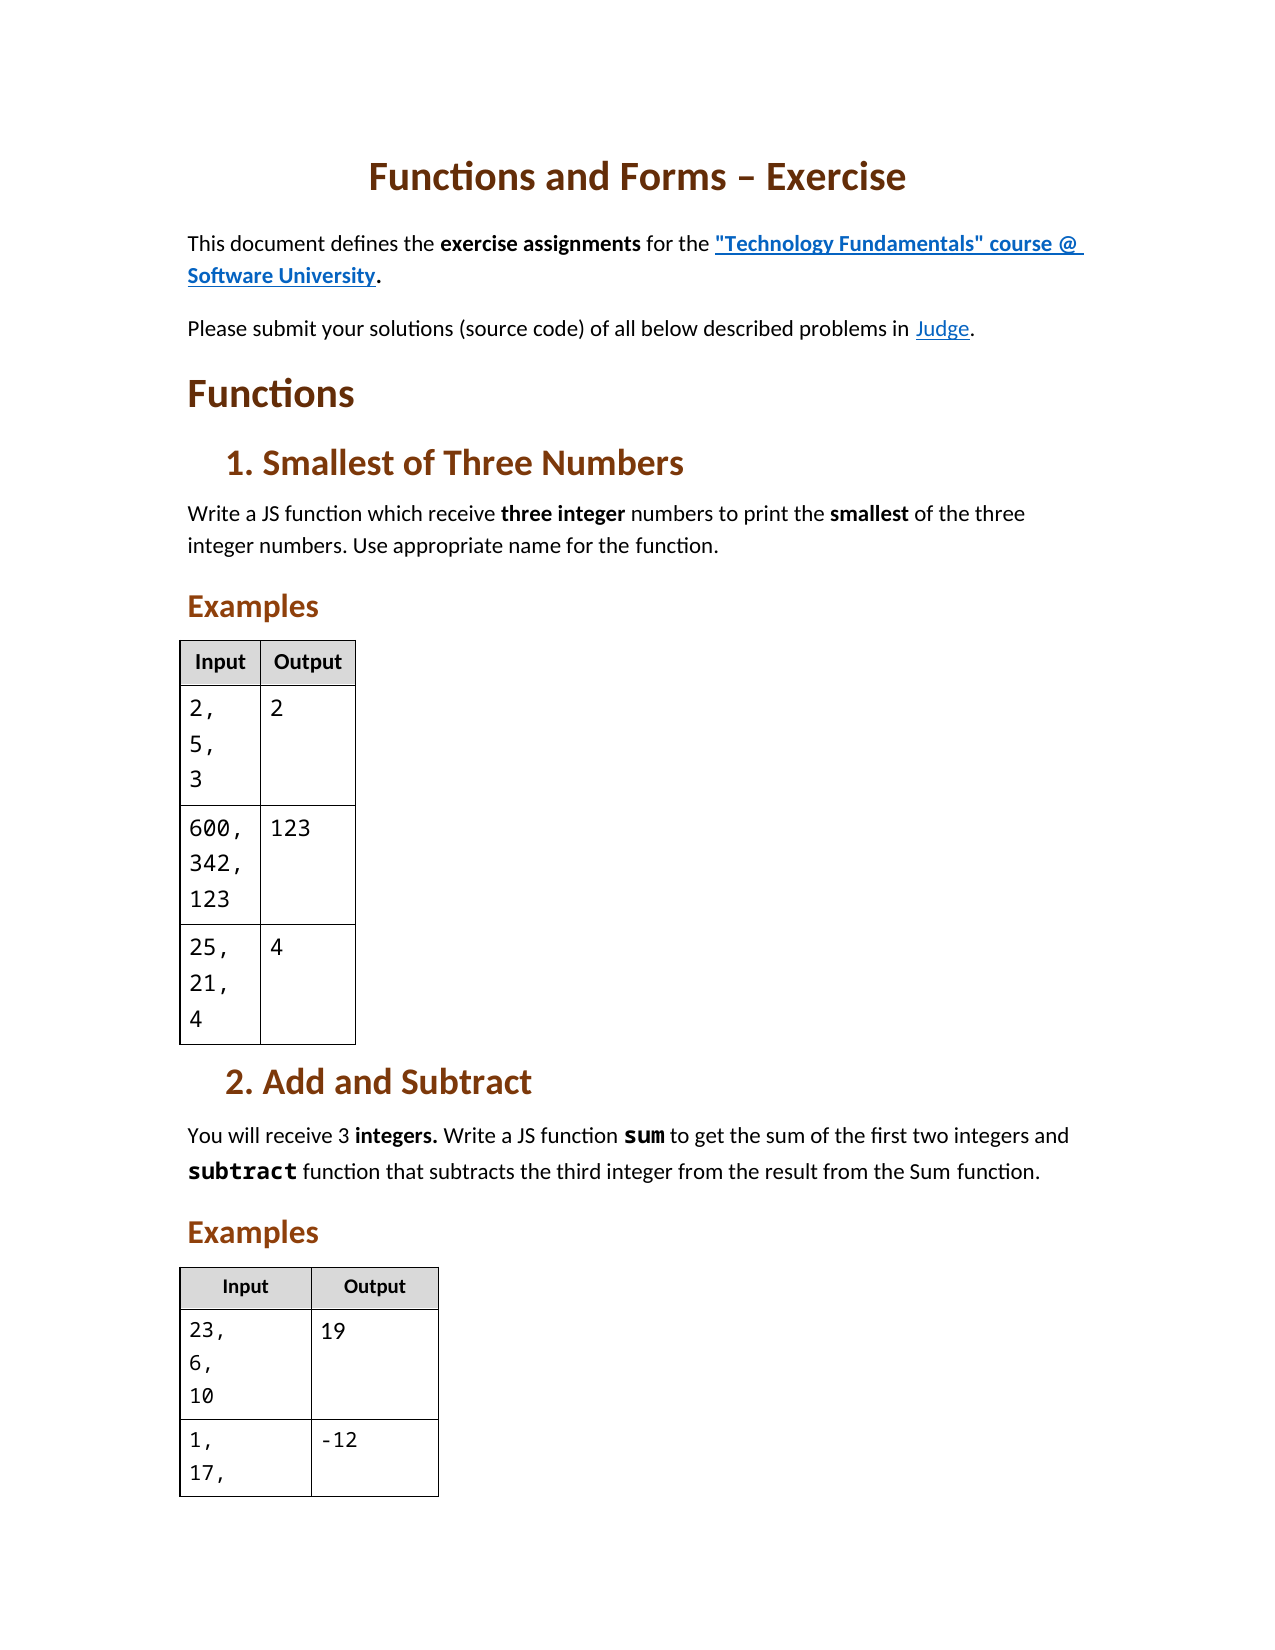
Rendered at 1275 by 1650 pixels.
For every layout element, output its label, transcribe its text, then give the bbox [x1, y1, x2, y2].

table_header Output [312, 1268, 438, 1308]
table_cell 25, 21, 4 [181, 925, 260, 1044]
table_header Output [261, 641, 355, 684]
subtitle Smallest of Three Numbers [225, 438, 1087, 484]
text Please submit your solutions (source code) of all below described problems in Judge. [187, 314, 1087, 342]
table_header Input [181, 641, 260, 684]
subtitle Add and Subtract [225, 1058, 1087, 1104]
table_cell 23, 6, 10 [181, 1310, 311, 1419]
table_header Input [181, 1268, 311, 1308]
table_cell 4 [261, 925, 355, 1044]
text Write a JS function which receive three integer numbers to print the smallest of the three integer numbers. Use appropriate name for the function. [187, 499, 1087, 560]
text You will receive 3 integers. Write a JS function sum to get the sum of the first two integers and subtract function that subtracts the third integer from the result from the Sum function. [187, 1119, 1087, 1186]
table_cell 600, 342, 123 [181, 806, 260, 924]
subtitle Examples [187, 1212, 1087, 1252]
table_cell -12 [312, 1420, 438, 1496]
table_cell 123 [261, 806, 355, 924]
table_cell 19 [312, 1310, 438, 1419]
text Functions and Forms – Exercise [187, 150, 1087, 201]
table_cell 2 [261, 686, 355, 804]
table_cell 1, 17, 30 [181, 1420, 311, 1496]
table_cell 2, 5, 3 [181, 686, 260, 804]
subtitle Examples [187, 585, 1087, 625]
subtitle Functions [187, 367, 1087, 418]
text This document defines the exercise assignments for the "Technology Fundamentals" course @ Software University. [187, 229, 1087, 289]
